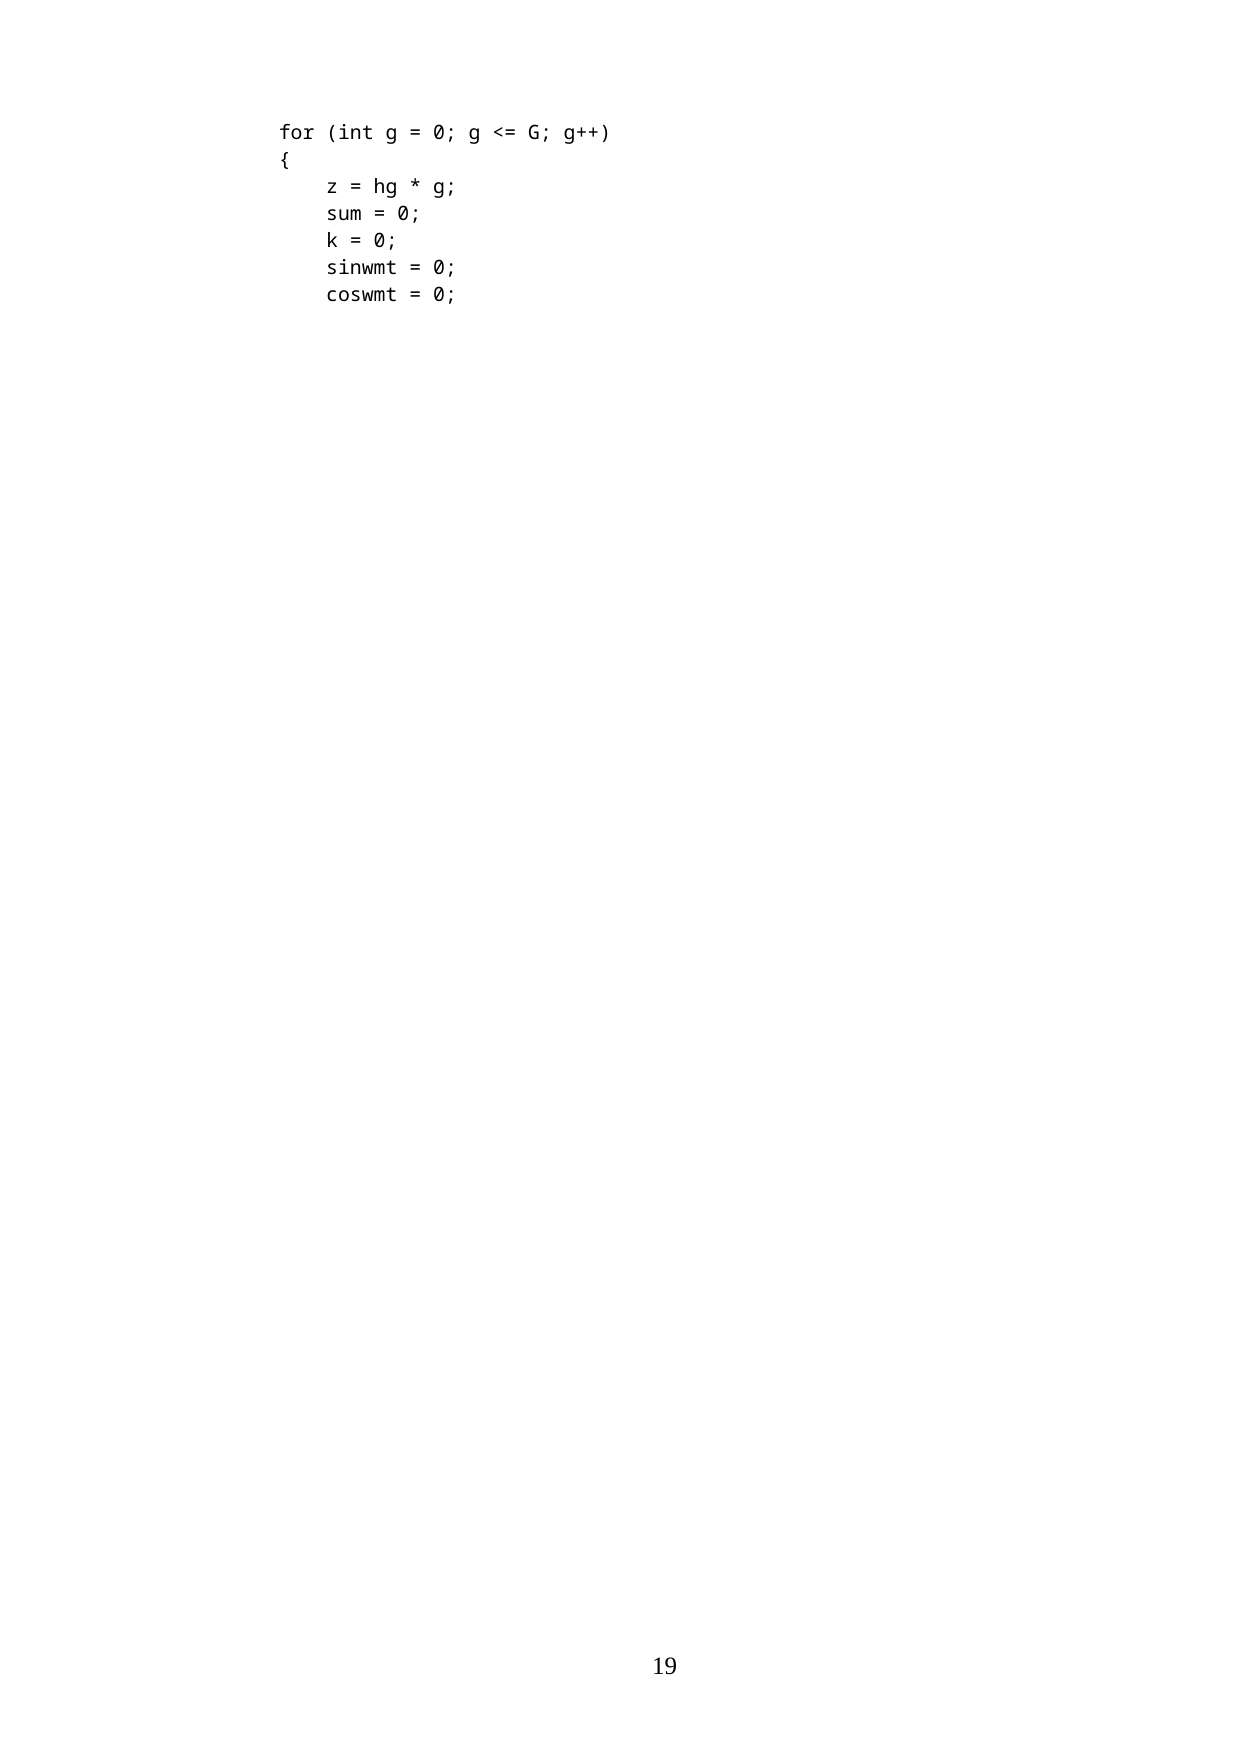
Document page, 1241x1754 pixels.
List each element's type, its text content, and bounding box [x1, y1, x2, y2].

text coswmt = 0; [88, 280, 1152, 307]
text sum = 0; [88, 199, 1152, 226]
text sinwmt = 0; [88, 253, 1152, 280]
text { [88, 145, 1152, 172]
text z = hg * g; [88, 172, 1152, 199]
text for (int g = 0; g <= G; g++) [88, 118, 1152, 145]
text k = 0; [88, 226, 1152, 253]
